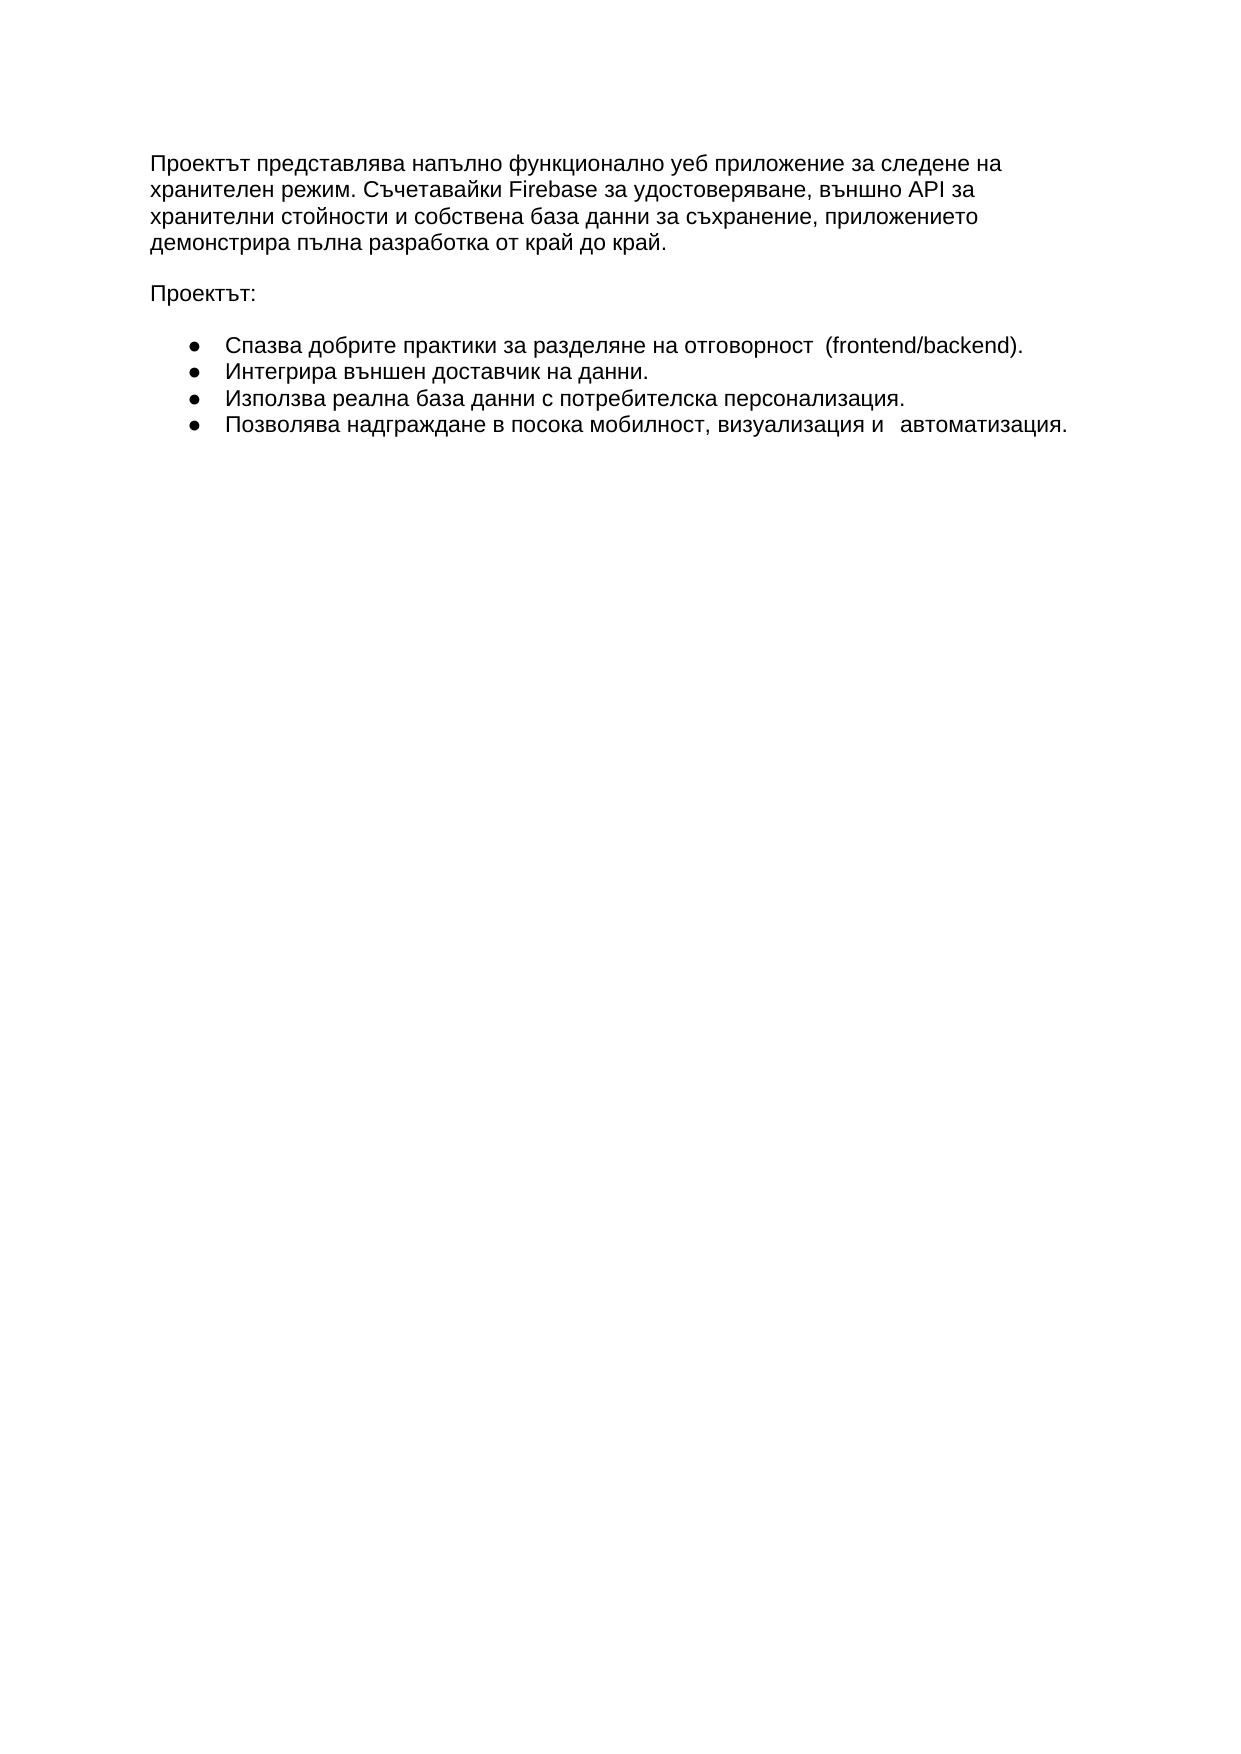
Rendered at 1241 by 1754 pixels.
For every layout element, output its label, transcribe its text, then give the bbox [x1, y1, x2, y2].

list Спазва добрите практики за разделяне на отговорност (frontend/backend). [187, 332, 1090, 358]
text Проектът представлява напълно функционално уеб приложение за следене на хранителен режим. Съчетавайки Firebase за удостоверяване, външно API за хранителни стойности и собствена база данни за съхранение, приложението демонстрира пълна разработка от край до край. [150, 150, 1090, 255]
list Интегрира външен доставчик на данни. [187, 358, 1090, 384]
list Позволява надграждане в посока мобилност, визуализация и автоматизация. [187, 411, 1090, 437]
text Проектът: [150, 280, 1090, 307]
list Използва реална база данни с потребителска персонализация. [187, 384, 1090, 411]
